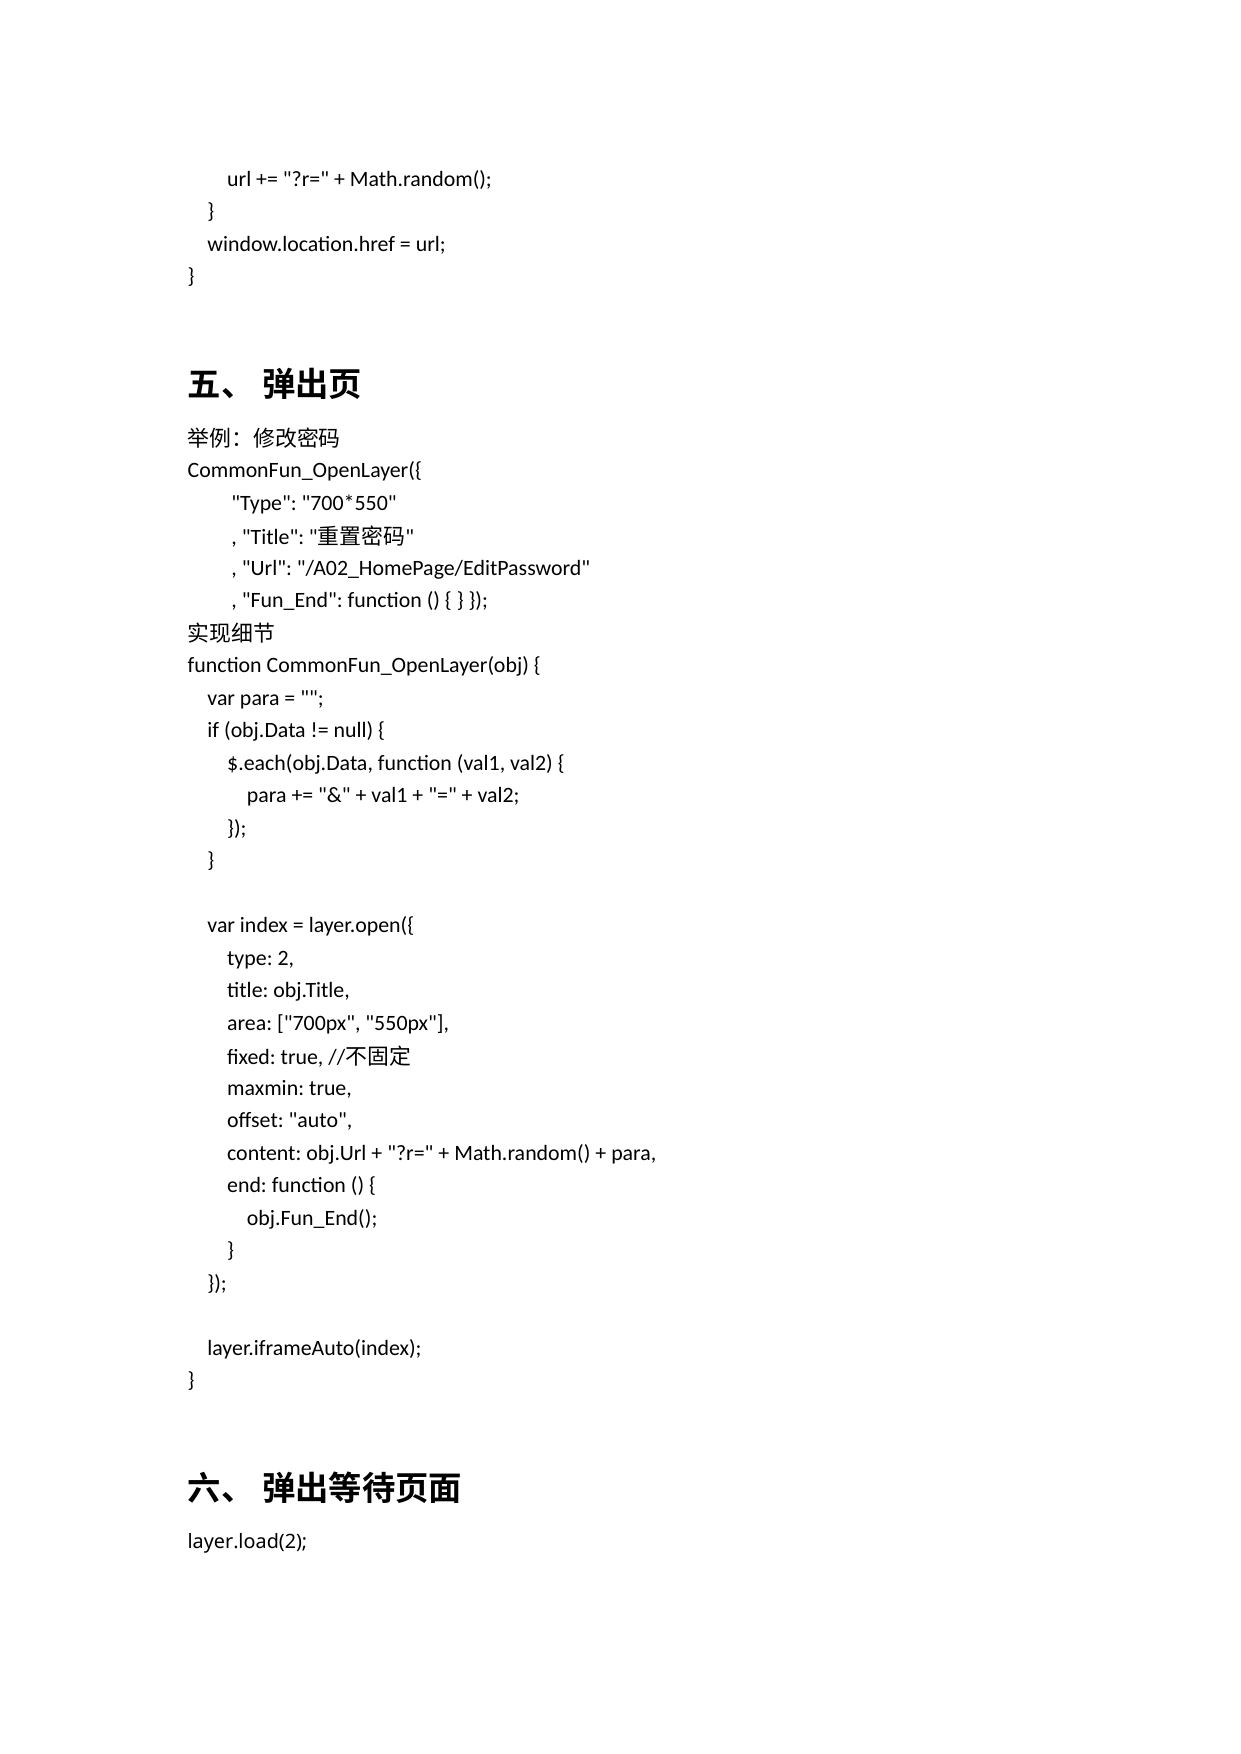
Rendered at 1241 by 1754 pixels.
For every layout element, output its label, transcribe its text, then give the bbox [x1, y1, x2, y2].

title 弹出等待页面 [187, 1453, 1053, 1518]
text , "Title": "重置密码" [187, 518, 1053, 551]
text "Type": "700*550" [187, 486, 1053, 518]
text title: obj.Title, [187, 973, 1053, 1006]
text content: obj.Url + "?r=" + Math.random() + para, [187, 1136, 1053, 1168]
text url += "?r=" + Math.random(); [187, 162, 1053, 194]
text type: 2, [187, 941, 1053, 973]
text } [187, 1233, 1053, 1266]
text , "Fun_End": function () { } }); [187, 583, 1053, 616]
text var index = layer.open({ [187, 908, 1053, 941]
text window.location.href = url; [187, 227, 1053, 259]
text end: function () { [187, 1168, 1053, 1201]
text para += "&" + val1 + "=" + val2; [187, 778, 1053, 811]
text } [187, 194, 1053, 227]
text } [187, 843, 1053, 876]
text function CommonFun_OpenLayer(obj) { [187, 648, 1053, 681]
text }); [187, 1266, 1053, 1298]
title 弹出页 [187, 349, 1053, 414]
text layer.load(2); [187, 1524, 1053, 1557]
text obj.Fun_End(); [187, 1201, 1053, 1233]
text }); [187, 811, 1053, 843]
text maxmin: true, [187, 1071, 1053, 1103]
text 举例：修改密码 [187, 421, 1053, 453]
text , "Url": "/A02_HomePage/EditPassword" [187, 551, 1053, 583]
text } [187, 259, 1053, 292]
text fixed: true, //不固定 [187, 1038, 1053, 1071]
text if (obj.Data != null) { [187, 713, 1053, 746]
text var para = ""; [187, 681, 1053, 713]
text offset: "auto", [187, 1103, 1053, 1136]
text area: ["700px", "550px"], [187, 1006, 1053, 1038]
text $.each(obj.Data, function (val1, val2) { [187, 746, 1053, 778]
text 实现细节 [187, 616, 1053, 648]
text layer.iframeAuto(index); [187, 1331, 1053, 1363]
text } [187, 1363, 1053, 1396]
text CommonFun_OpenLayer({ [187, 453, 1053, 486]
